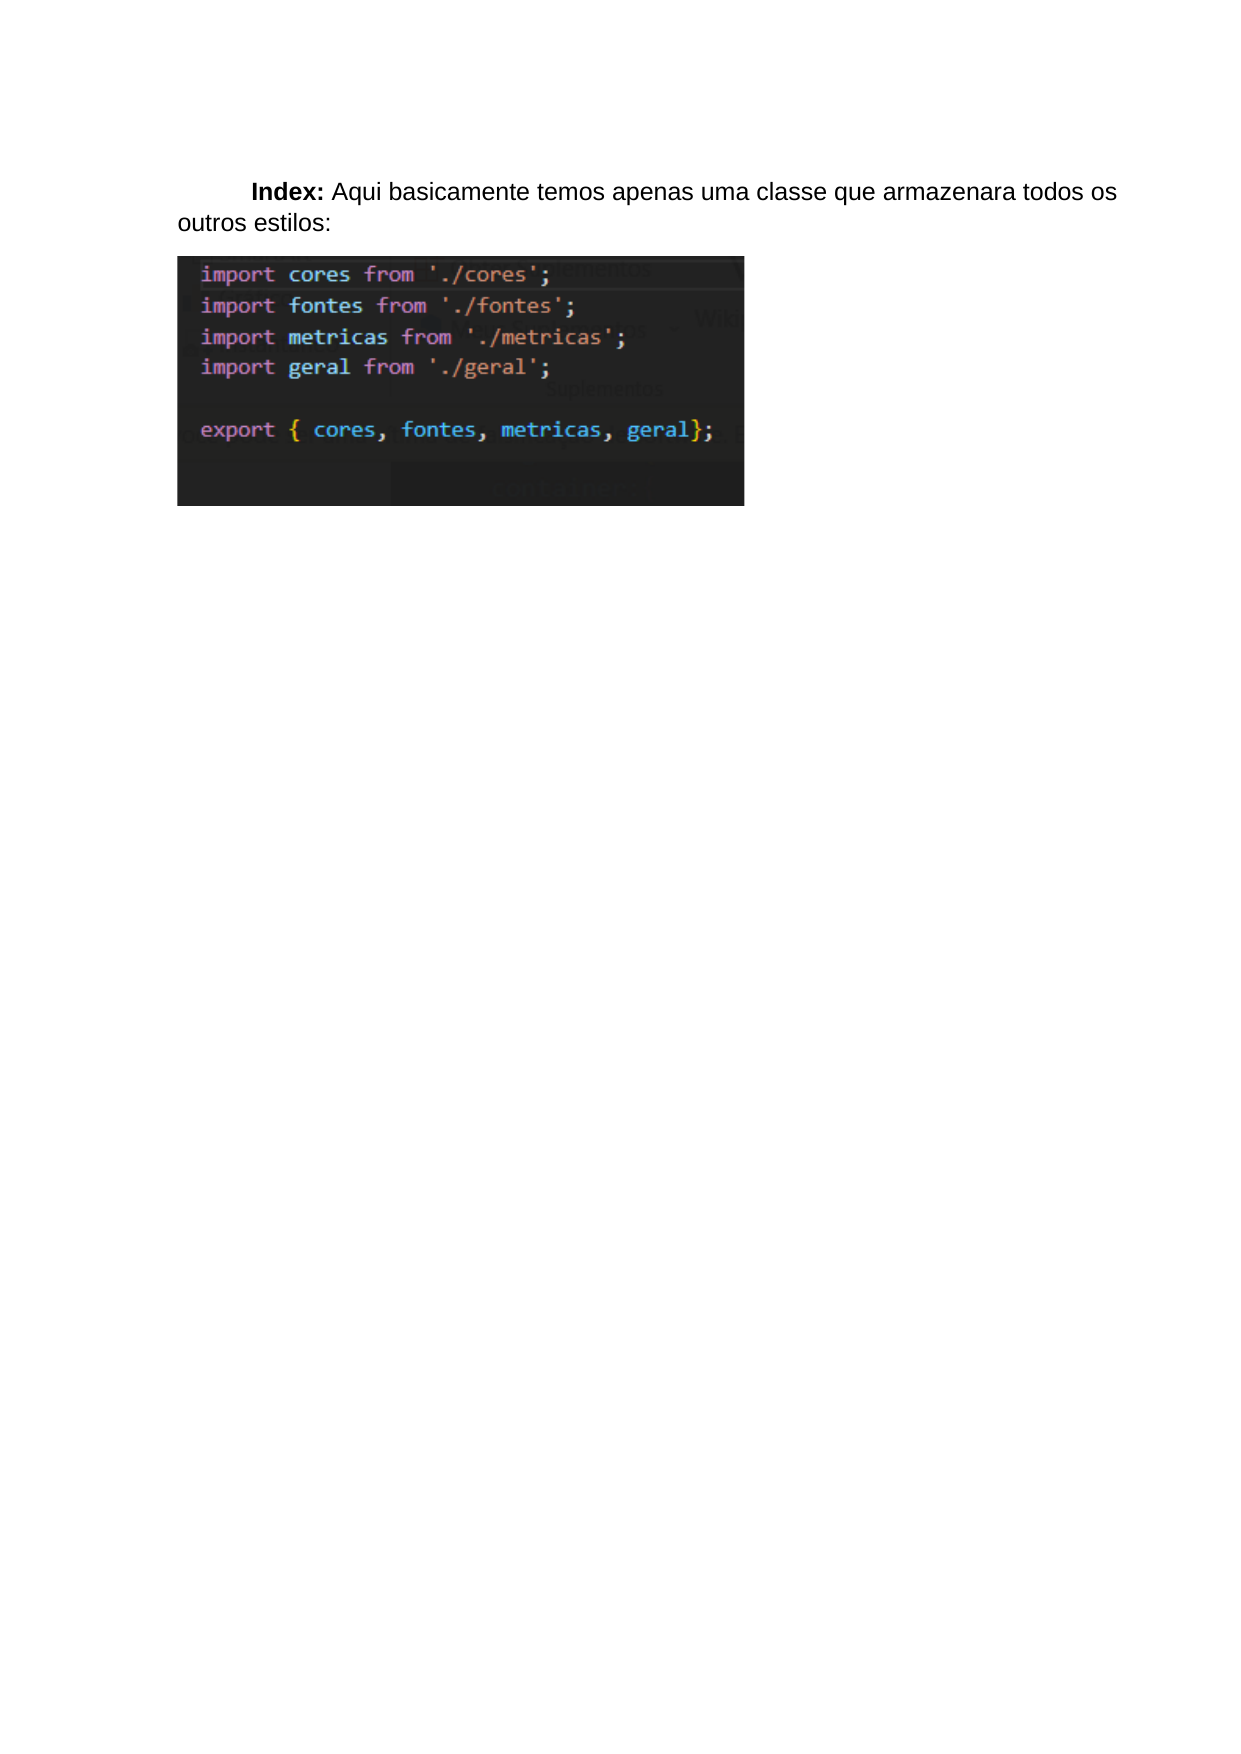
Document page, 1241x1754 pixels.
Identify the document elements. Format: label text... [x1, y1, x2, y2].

text Index: Aqui basicamente temos apenas uma classe que armazenara todos os outros estilos: [177, 177, 1122, 237]
picture [177, 256, 745, 506]
